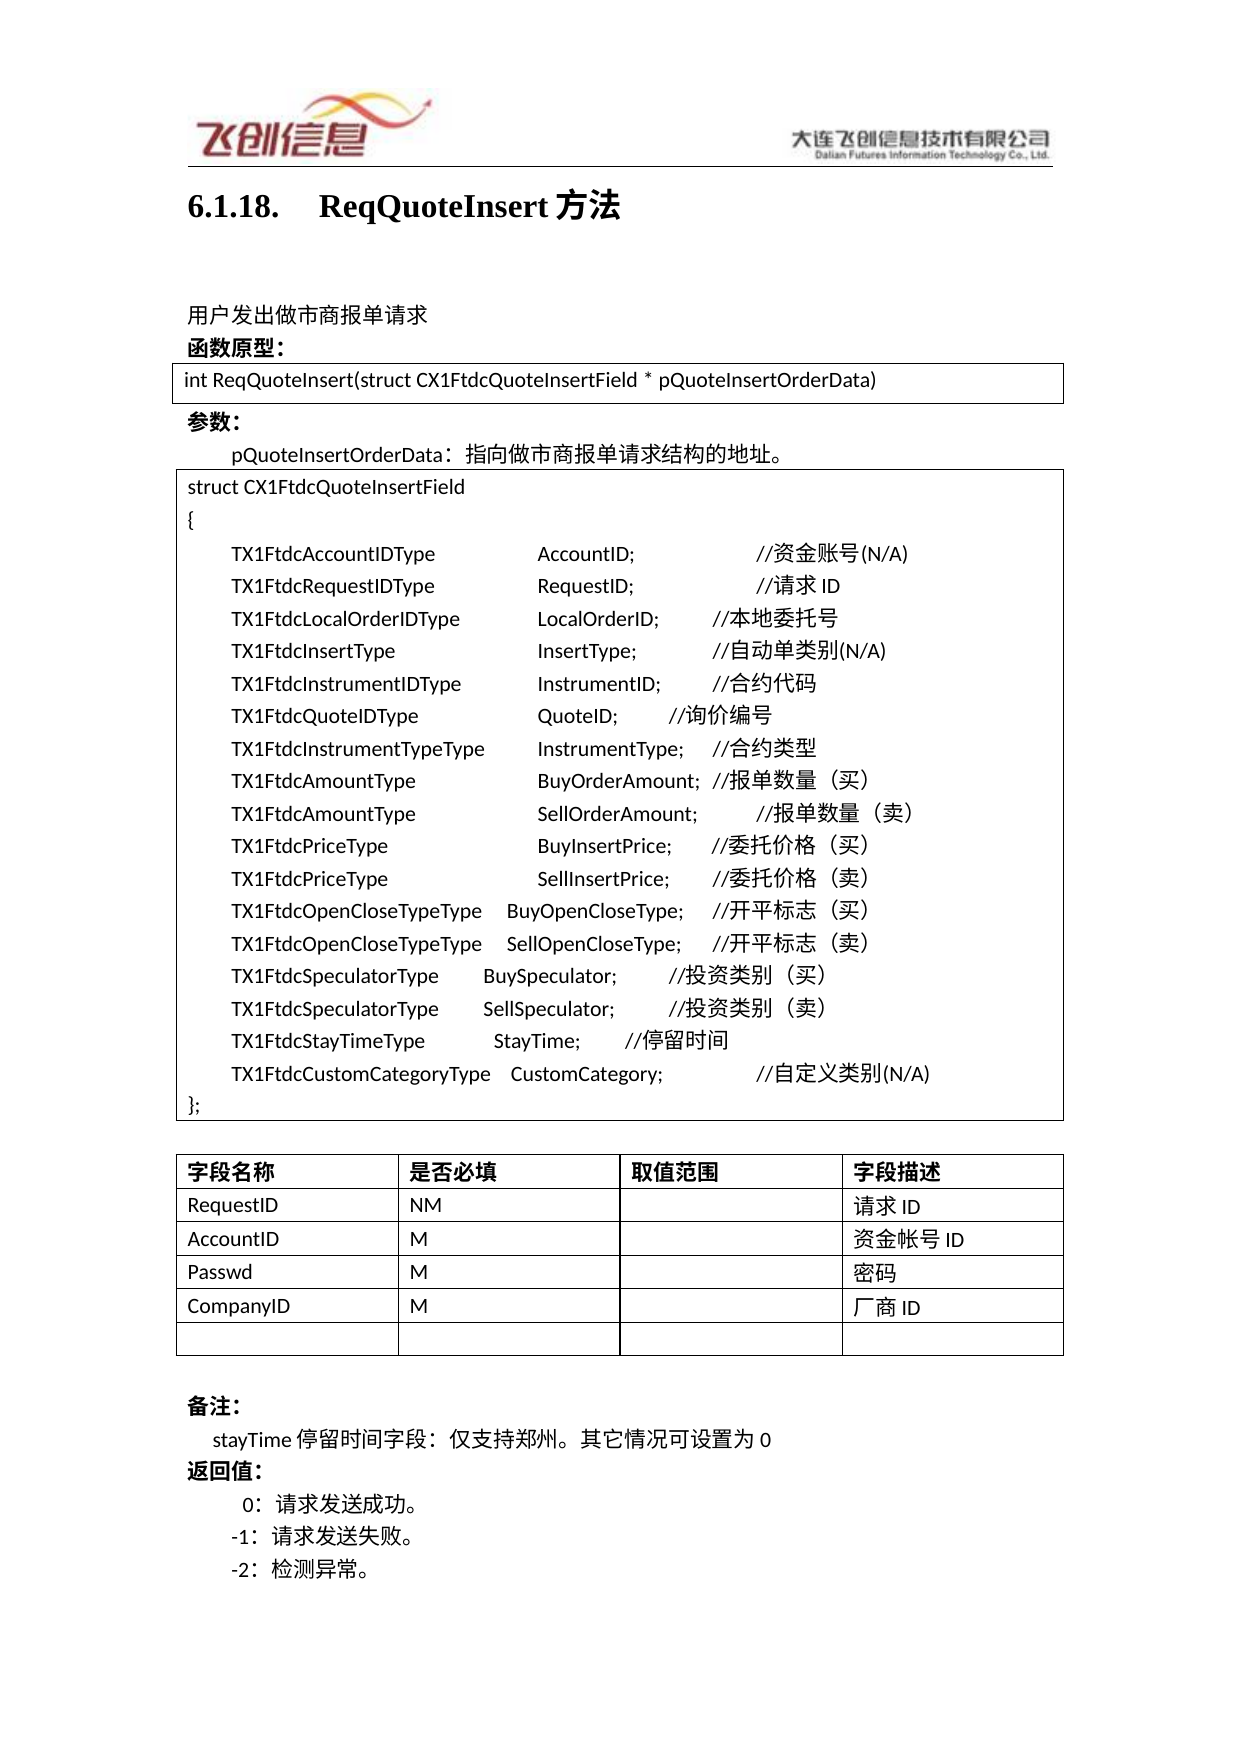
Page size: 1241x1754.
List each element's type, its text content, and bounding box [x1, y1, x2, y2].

table_cell 资金帐号ID [843, 1222, 1063, 1254]
table_cell Passwd [177, 1256, 398, 1288]
text stayTime停留时间字段：仅支持郑州。其它情况可设置为0 [187, 1421, 1053, 1454]
text -1：请求发送失败。 [187, 1519, 1053, 1551]
picture [187, 88, 1059, 164]
table_cell [621, 1323, 842, 1355]
table_cell 厂商ID [843, 1289, 1063, 1322]
table_header 是否必填 [399, 1155, 619, 1187]
table_cell [621, 1256, 842, 1288]
text 函数原型： [187, 330, 1053, 363]
table_cell [843, 1323, 1063, 1355]
text 用户发出做市商报单请求 [187, 298, 1053, 330]
table_cell NM [399, 1189, 619, 1221]
text -2：检测异常。 [187, 1551, 1053, 1584]
table_cell CompanyID [177, 1289, 398, 1322]
text 参数： [187, 404, 1053, 437]
table_header int ReqQuoteInsert(struct CX1FtdcQuoteInsertField * pQuoteInsertOrderData) [173, 364, 1063, 403]
subtitle ReqQuoteInsert方法 [187, 170, 1053, 235]
table_cell [621, 1222, 842, 1254]
table_header struct CX1FtdcQuoteInsertField { TX1FtdcAccountIDType AccountID; //资金账号(N/A) TX1FtdcRequestIDType RequestID; //请求ID TX1FtdcLocalOrderIDType LocalOrderID; //本地委托号 TX1FtdcInsertType InsertType; //自动单类别(N/A) TX1FtdcInstrumentIDType InstrumentID; //合约代码 TX1FtdcQuoteIDType QuoteID; //询价编号 TX1FtdcInstrumentTypeType InstrumentType; //合约类型 TX1FtdcAmountType BuyOrderAmount; //报单数量（买） TX1FtdcAmountType SellOrderAmount; //报单数量（卖） TX1FtdcPriceType BuyInsertPrice; //委托价格（买） TX1FtdcPriceType SellInsertPrice; //委托价格（卖） TX1FtdcOpenCloseTypeType BuyOpenCloseType; //开平标志（买） TX1FtdcOpenCloseTypeType SellOpenCloseType; //开平标志（卖） TX1FtdcSpeculatorType BuySpeculator; //投资类别（买） TX1FtdcSpeculatorType SellSpeculator; //投资类别（卖） TX1FtdcStayTimeType StayTime; //停留时间 TX1FtdcCustomCategoryType CustomCategory; //自定义类别(N/A) }; [177, 470, 1063, 1120]
table_cell 请求ID [843, 1189, 1063, 1221]
table_cell [399, 1323, 619, 1355]
table_cell M [399, 1256, 619, 1288]
table_cell AccountID [177, 1222, 398, 1254]
text 备注： [187, 1389, 1053, 1421]
table_cell 密码 [843, 1256, 1063, 1288]
table_header 取值范围 [621, 1155, 842, 1187]
table_header 字段描述 [843, 1155, 1063, 1187]
text 0：请求发送成功。 [187, 1486, 1053, 1519]
table_cell [621, 1289, 842, 1322]
table_cell M [399, 1222, 619, 1254]
table_cell [621, 1189, 842, 1221]
text pQuoteInsertOrderData：指向做市商报单请求结构的地址。 [187, 437, 1053, 469]
table_cell [177, 1323, 398, 1355]
table_header 字段名称 [177, 1155, 398, 1187]
table_cell M [399, 1289, 619, 1322]
text 返回值： [187, 1454, 1053, 1486]
table_cell RequestID [177, 1189, 398, 1221]
